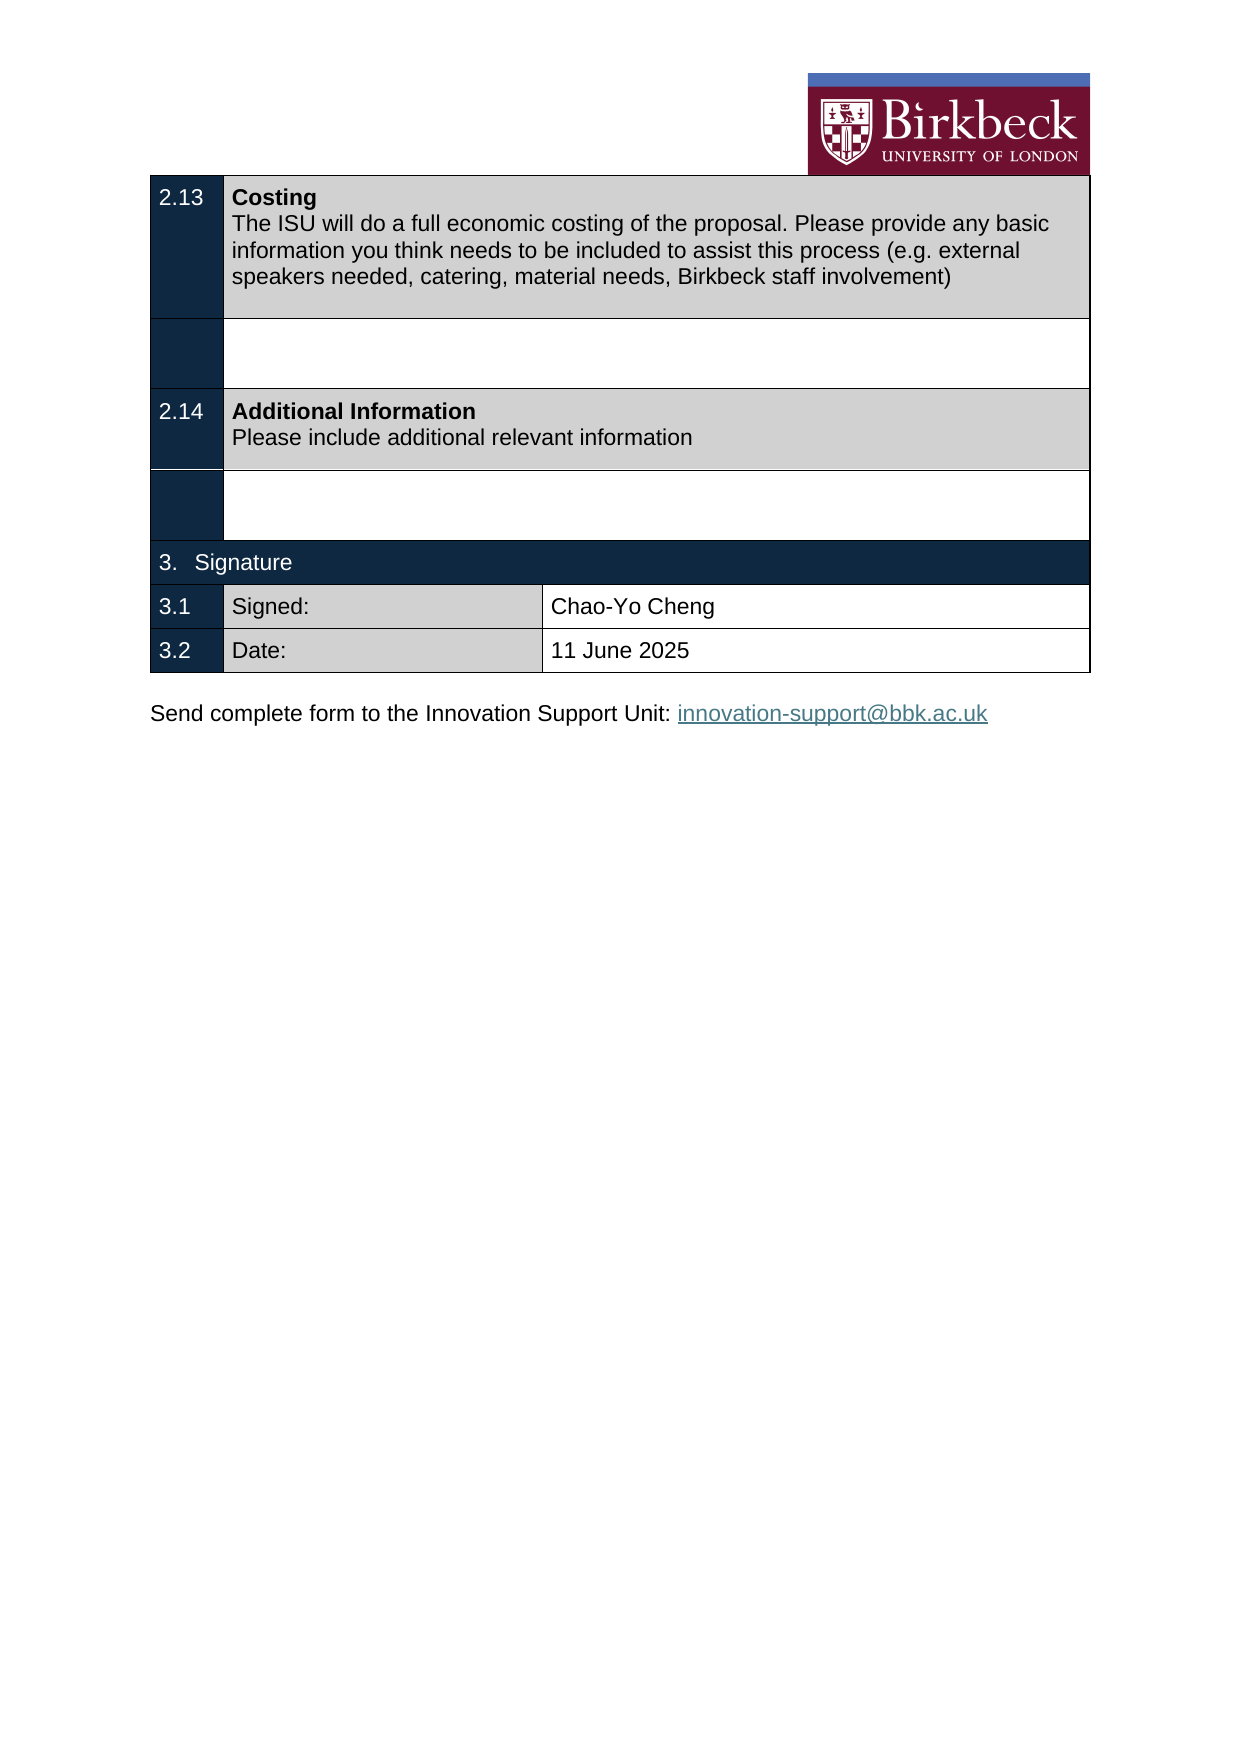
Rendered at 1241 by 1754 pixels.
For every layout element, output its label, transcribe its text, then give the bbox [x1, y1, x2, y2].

table_cell 3.2 [151, 629, 223, 672]
table_cell [151, 471, 223, 540]
table_cell Signed: [224, 585, 542, 628]
table_cell Date: [224, 629, 542, 672]
table_cell Signature [151, 541, 1089, 584]
table_cell [224, 319, 1089, 388]
table_cell Additional Information Please include additional relevant information [224, 389, 1089, 469]
table_cell Chao-Yo Cheng [543, 585, 1089, 628]
table_cell 2.14 [151, 389, 223, 469]
table_cell 3.1 [151, 585, 223, 628]
table_cell Costing The ISU will do a full economic costing of the proposal. Please provide any basic information you think needs to be included to assist this process (e.g. external speakers needed, catering, material needs, Birkbeck staff involvement) [224, 176, 1089, 318]
table_cell 2.13 [151, 176, 223, 318]
picture [807, 73, 1091, 175]
table_cell [224, 471, 1089, 540]
table_cell [151, 319, 223, 388]
text Send complete form to the Innovation Support Unit: innovation-support@bbk.ac.uk [150, 699, 1090, 726]
table_cell 11 June 2025 [543, 629, 1089, 672]
